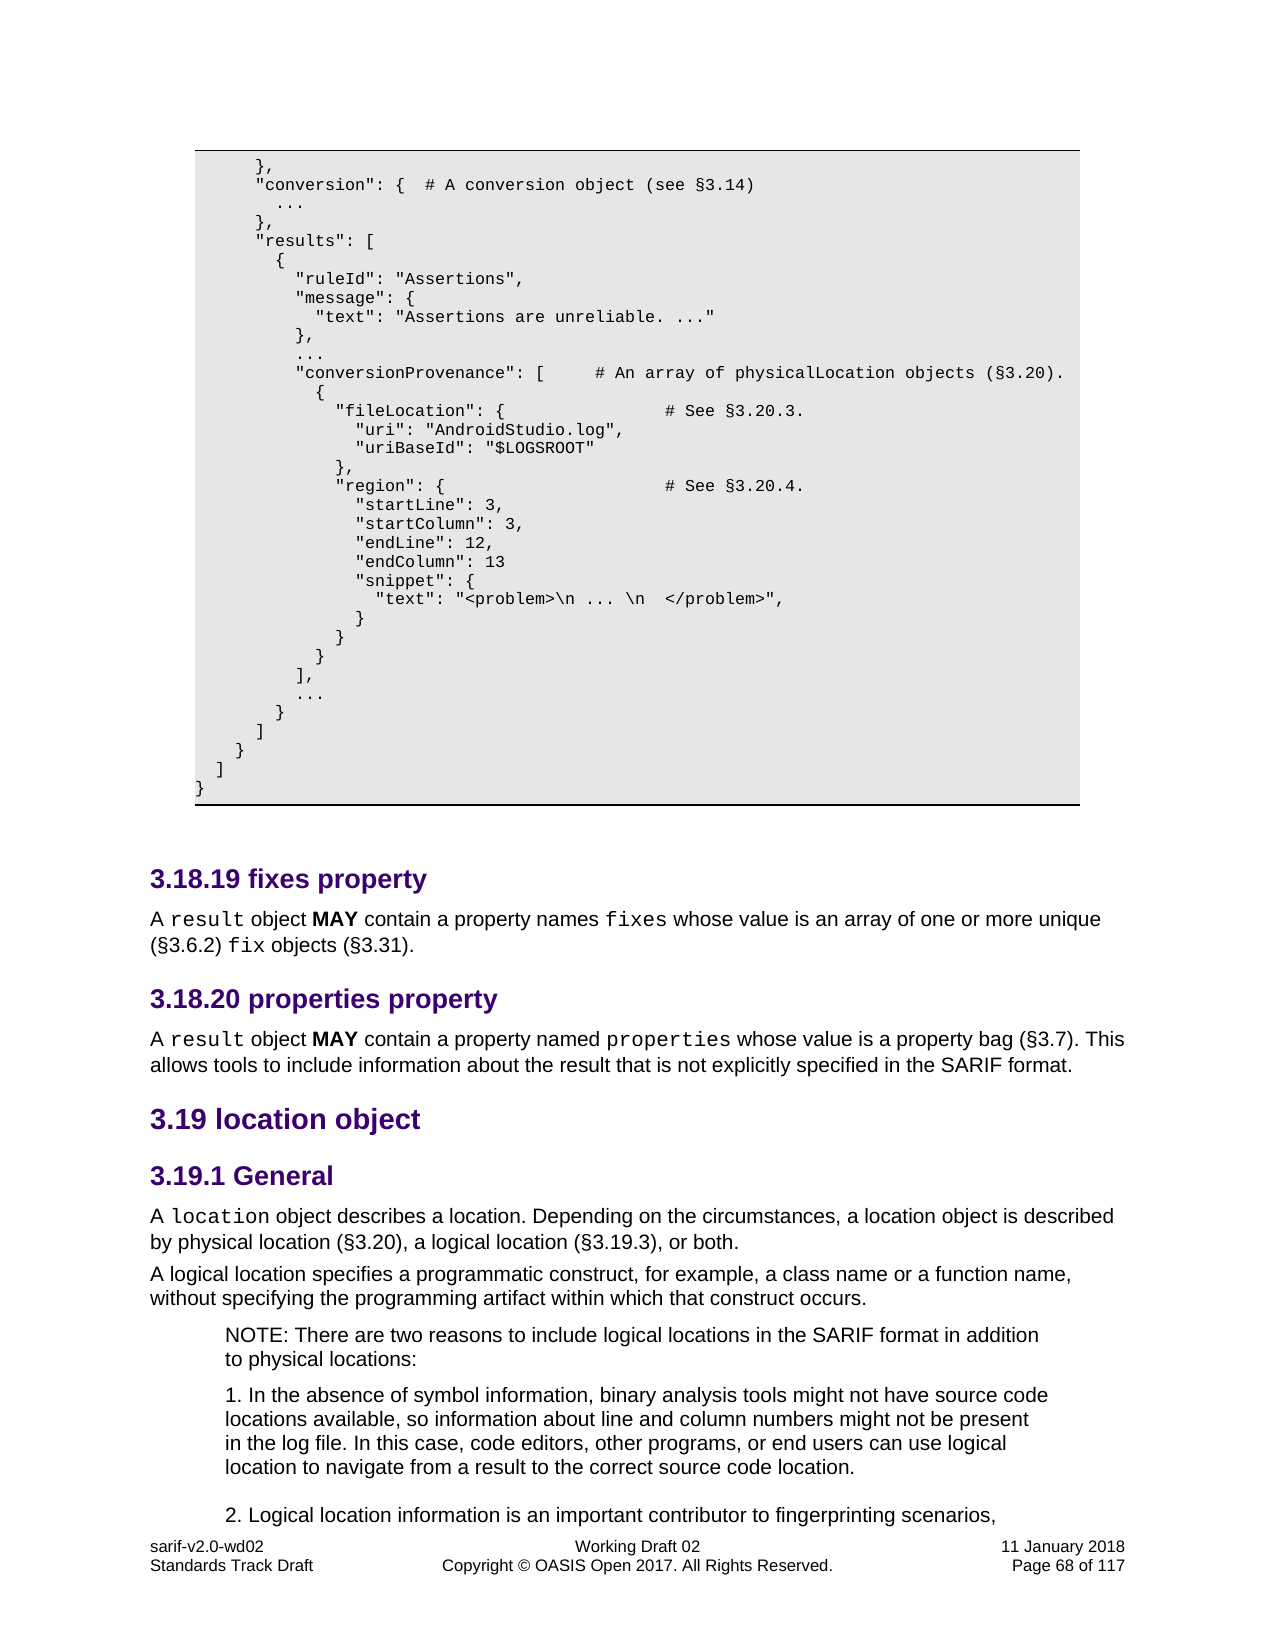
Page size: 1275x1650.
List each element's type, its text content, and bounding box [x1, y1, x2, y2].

text A location object describes a location. Depending on the circumstances, a location object is described by physical location (§3.20), a logical location (§3.19.3), or both. [150, 1204, 1125, 1254]
text ... [195, 678, 1080, 697]
text { [195, 244, 1080, 263]
text "ruleId": "Assertions", [195, 263, 1080, 282]
text }, [195, 207, 1080, 225]
text }, [195, 320, 1080, 338]
text }, [195, 151, 1080, 169]
text } [195, 697, 1080, 716]
text } [195, 621, 1080, 640]
text "uri": "AndroidStudio.log", [195, 414, 1080, 433]
text "uriBaseId": "$LOGSROOT" [195, 433, 1080, 452]
text "startColumn": 3, [195, 508, 1080, 527]
text } [195, 602, 1080, 621]
text ... [195, 338, 1080, 357]
text "conversion": { # A conversion object (see §3.14) [195, 169, 1080, 188]
text { [195, 376, 1080, 395]
text "endColumn": 13 [195, 546, 1080, 565]
text ] [195, 753, 1080, 772]
text "snippet": { [195, 565, 1080, 584]
text "text": "Assertions are unreliable. ..." [195, 301, 1080, 320]
text "conversionProvenance": [ # An array of physicalLocation objects (§3.20). [195, 357, 1080, 376]
text } [195, 640, 1080, 659]
text } [195, 772, 1080, 804]
text ... [195, 188, 1080, 207]
subtitle location object [150, 1102, 1125, 1135]
subtitle General [150, 1160, 1125, 1192]
text } [195, 734, 1080, 753]
text "fileLocation": { # See §3.20.3. [195, 395, 1080, 414]
text A logical location specifies a programmatic construct, for example, a class name or a function name, without specifying the programming artifact within which that construct occurs. [150, 1262, 1125, 1310]
text A result object MAY contain a property names fixes whose value is an array of one or more unique (§3.6.2) fix objects (§3.31). [150, 907, 1125, 958]
text "region": { # See §3.20.4. [195, 471, 1080, 489]
text A result object MAY contain a property named properties whose value is a property bag (§3.7). This allows tools to include information about the result that is not explicitly specified in the SARIF format. [150, 1027, 1125, 1077]
text "endLine": 12, [195, 527, 1080, 546]
subtitle properties property [150, 983, 1125, 1014]
subtitle fixes property [150, 863, 1125, 894]
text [225, 1383, 1050, 1527]
text "startLine": 3, [195, 489, 1080, 508]
text }, [195, 452, 1080, 471]
text ], [195, 659, 1080, 678]
text NOTE: There are two reasons to include logical locations in the SARIF format in addition to physical locations: [225, 1323, 1050, 1371]
text "message": { [195, 282, 1080, 301]
text "results": [ [195, 225, 1080, 244]
text "text": "<problem>\n ... \n </problem>", [195, 584, 1080, 602]
text ] [195, 716, 1080, 734]
